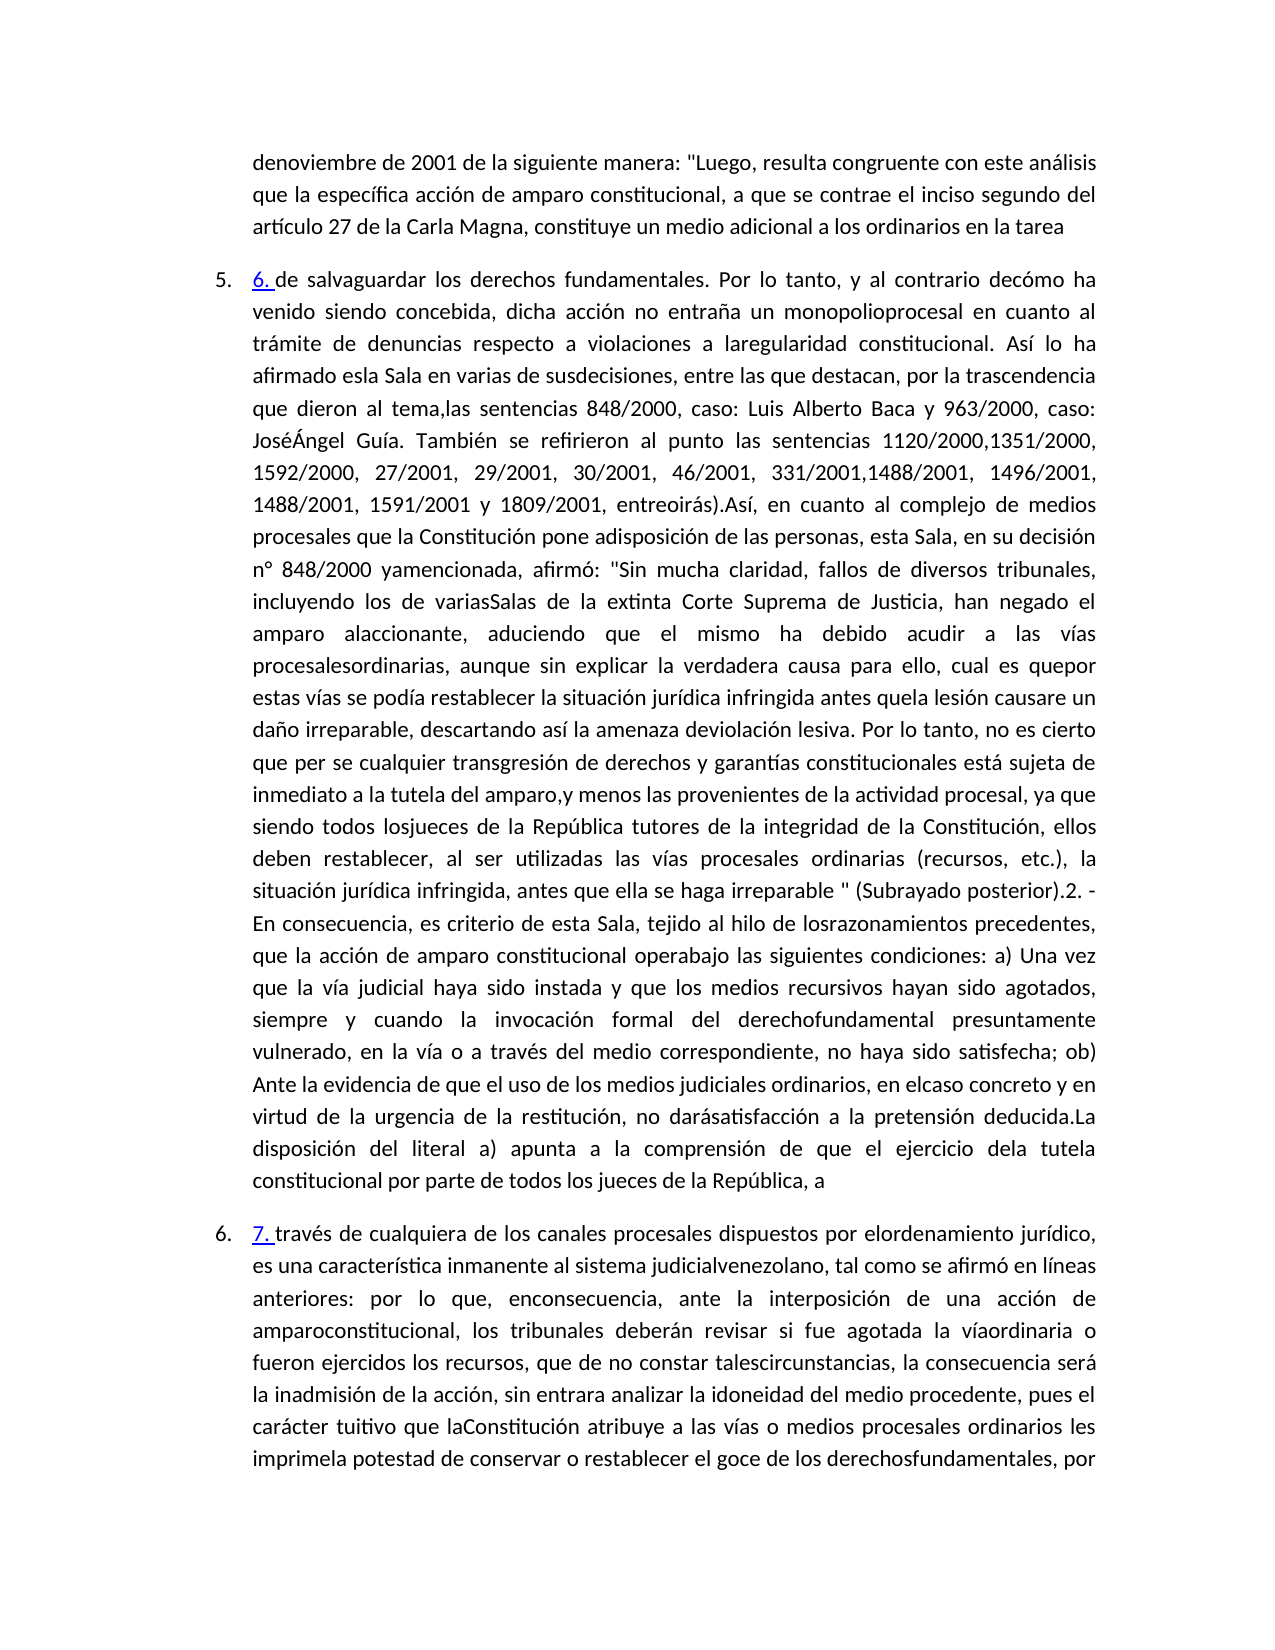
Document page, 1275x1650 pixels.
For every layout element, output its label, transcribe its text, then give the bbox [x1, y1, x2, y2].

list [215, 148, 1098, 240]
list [215, 1219, 1098, 1473]
list 6. de salvaguardar los derechos fundamentales. Por lo tanto, y al contrario decómo ha venido siendo concebida, dicha acción no entraña un monopolioprocesal en cuanto al trámite de denuncias respecto a violaciones a laregularidad constitucional. Así lo ha afirmado esla Sala en varias de susdecisiones, entre las que destacan, por la trascendencia que dieron al tema,las sentencias 848/2000, caso: Luis Alberto Baca y 963/2000, caso: JoséÁngel Guía. También se refirieron al punto las sentencias 1120/2000,1351/2000, 1592/2000, 27/2001, 29/2001, 30/2001, 46/2001, 331/2001,1488/2001, 1496/2001, 1488/2001, 1591/2001 y 1809/2001, entreoirás).Así, en cuanto al complejo de medios procesales que la Constitución pone adisposición de las personas, esta Sala, en su decisión n° 848/2000 yamencionada, afirmó: "Sin mucha claridad, fallos de diversos tribunales, incluyendo los de variasSalas de la extinta Corte Suprema de Justicia, han negado el amparo alaccionante, aduciendo que el mismo ha debido acudir a las vías procesalesordinarias, aunque sin explicar la verdadera causa para ello, cual es quepor estas vías se podía restablecer la situación jurídica infringida antes quela lesión causare un daño irreparable, descartando así la amenaza deviolación lesiva. Por lo tanto, no es cierto que per se cualquier transgresión de derechos y garantías constitucionales está sujeta de inmediato a la tutela del amparo,y menos las provenientes de la actividad procesal, ya que siendo todos losjueces de la República tutores de la integridad de la Constitución, ellos deben restablecer, al ser utilizadas las vías procesales ordinarias (recursos, etc.), la situación jurídica infringida, antes que ella se haga irreparable " (Subrayado posterior).2. - En consecuencia, es criterio de esta Sala, tejido al hilo de losrazonamientos precedentes, que la acción de amparo constitucional operabajo las siguientes condiciones: a) Una vez que la vía judicial haya sido instada y que los medios recursivos hayan sido agotados, siempre y cuando la invocación formal del derechofundamental presuntamente vulnerado, en la vía o a través del medio correspondiente, no haya sido satisfecha; ob) Ante la evidencia de que el uso de los medios judiciales ordinarios, en elcaso concreto y en virtud de la urgencia de la restitución, no darásatisfacción a la pretensión deducida.La disposición del literal a) apunta a la comprensión de que el ejercicio dela tutela constitucional por parte de todos los jueces de la República, a [215, 265, 1098, 1194]
